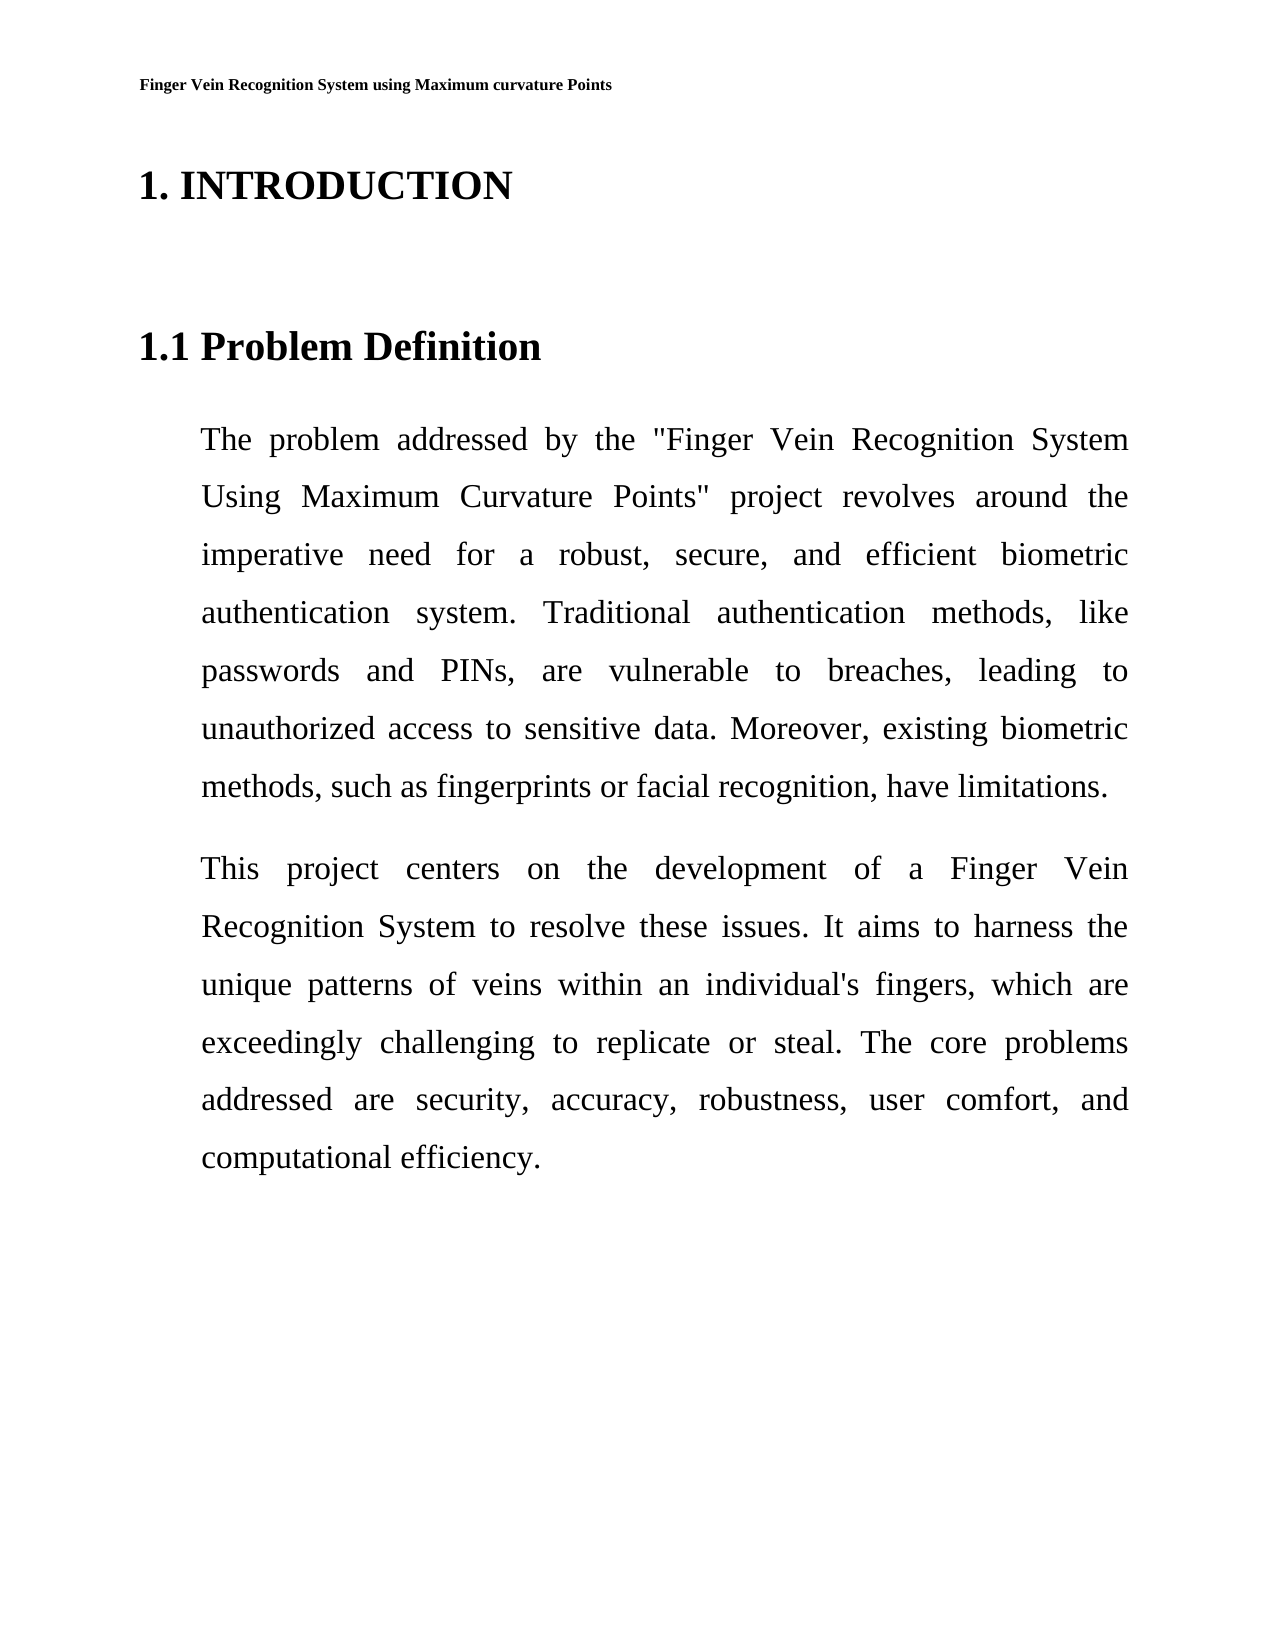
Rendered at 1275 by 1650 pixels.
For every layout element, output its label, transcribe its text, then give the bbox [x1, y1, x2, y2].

text The problem addressed by the "Finger Vein Recognition System Using Maximum Curvature Points" project revolves around the imperative need for a robust, secure, and efficient biometric authentication system. Traditional authentication methods, like passwords and PINs, are vulnerable to breaches, leading to unauthorized access to sensitive data. Moreover, existing biometric methods, such as fingerprints or facial recognition, have limitations. [200, 419, 1130, 804]
subtitle 1.1 Problem Definition [138, 321, 1223, 369]
subtitle INTRODUCTION [138, 161, 1223, 208]
text This project centers on the development of a Finger Vein Recognition System to resolve these issues. It aims to harness the unique patterns of veins within an individual's fingers, which are exceedingly challenging to replicate or steal. The core problems addressed are security, accuracy, robustness, user comfort, and computational efficiency. [200, 848, 1130, 1176]
